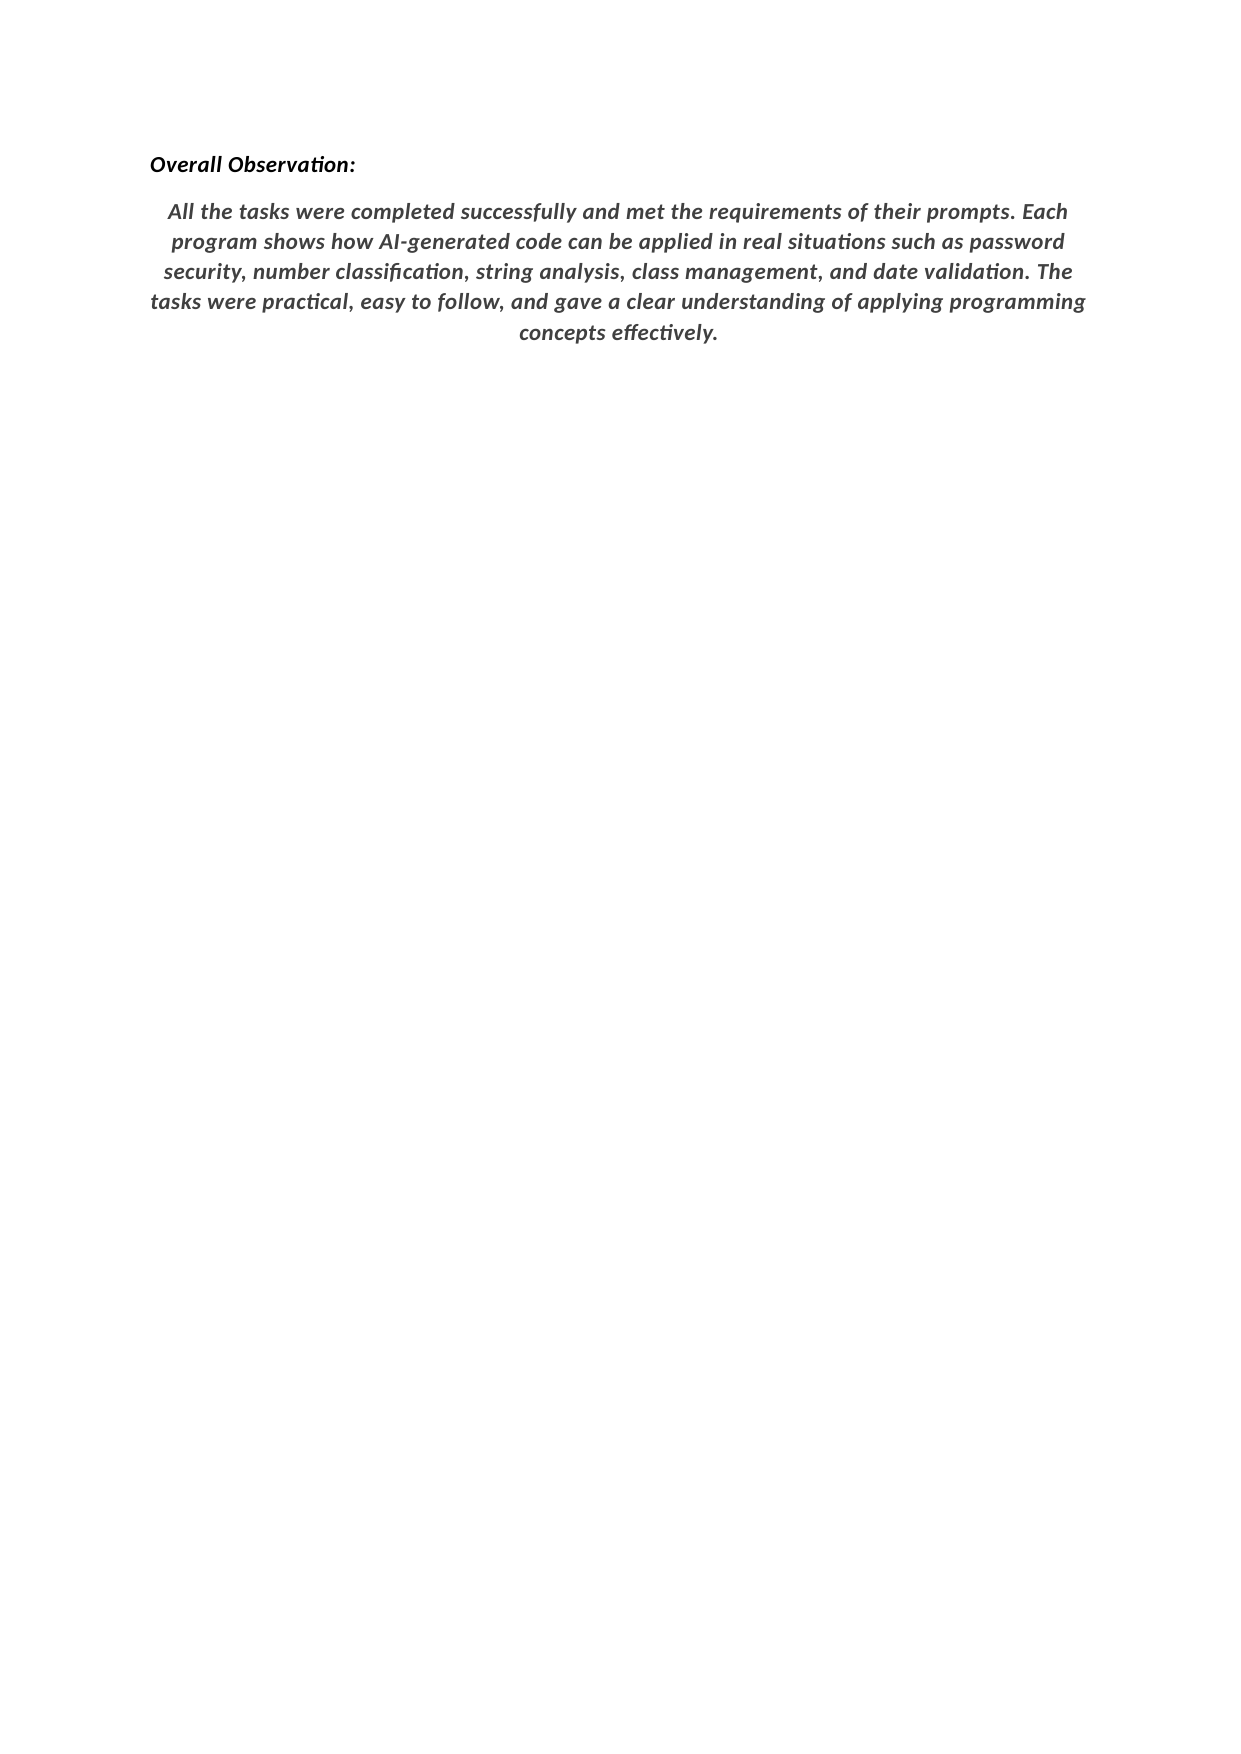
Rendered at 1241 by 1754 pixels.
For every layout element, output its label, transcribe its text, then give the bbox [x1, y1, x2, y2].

text All the tasks were completed successfully and met the requirements of their prompts. Each program shows how AI-generated code can be applied in real situations such as password security, number classification, string analysis, class management, and date validation. The tasks were practical, easy to follow, and gave a clear understanding of applying programming concepts effectively. [150, 197, 1090, 346]
text Overall Observation: [150, 150, 1090, 178]
